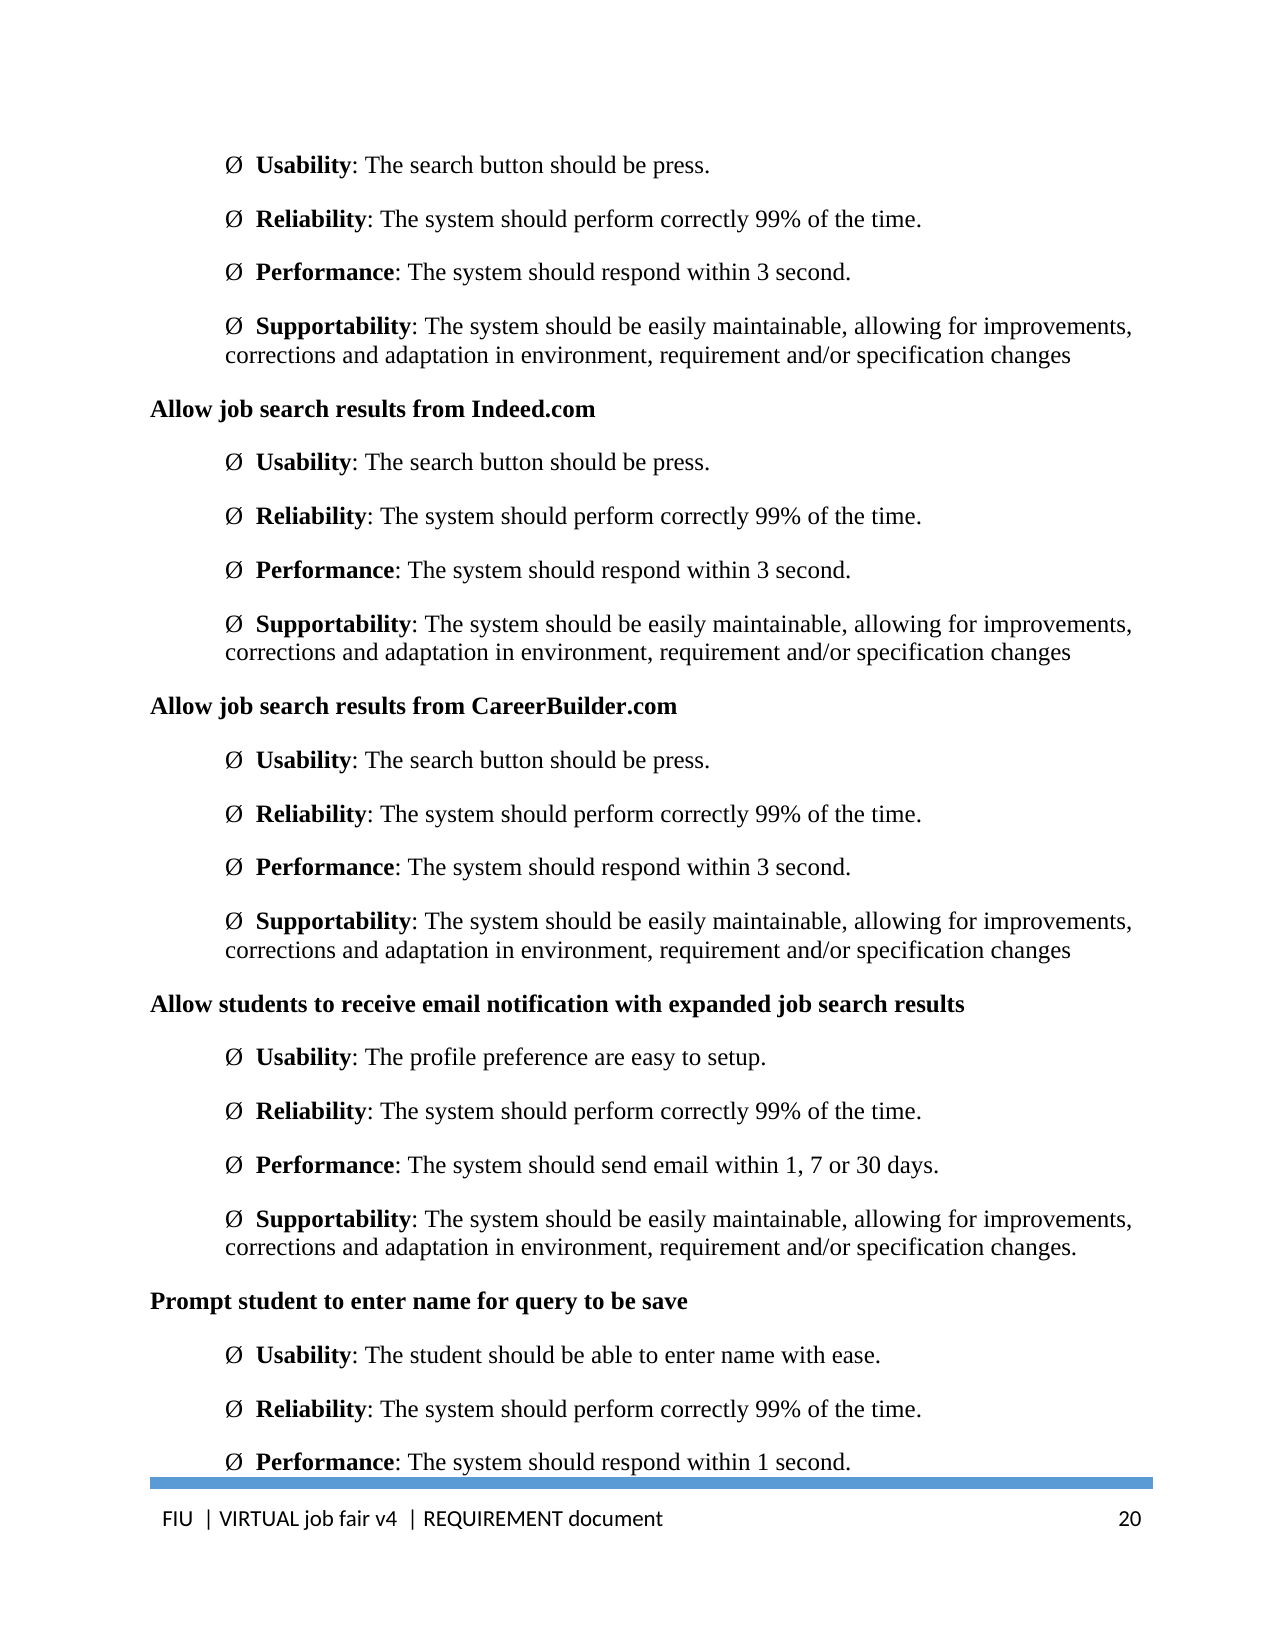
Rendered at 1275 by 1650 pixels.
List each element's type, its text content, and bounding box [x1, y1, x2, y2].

text Ø Performance: The system should respond within 3 second. [225, 852, 1153, 881]
text Ø Performance: The system should respond within 1 second. [225, 1447, 1153, 1476]
text Ø Reliability: The system should perform correctly 99% of the time. [225, 204, 1153, 232]
text Ø Reliability: The system should perform correctly 99% of the time. [225, 799, 1153, 827]
text Ø Usability: The profile preference are easy to setup. [225, 1042, 1153, 1071]
text Allow job search results from Indeed.com [150, 394, 1153, 422]
text Ø Usability: The search button should be press. [225, 447, 1153, 476]
text Ø Usability: The search button should be press. [225, 745, 1153, 774]
text Prompt student to enter name for query to be save [150, 1286, 1153, 1315]
text Ø Reliability: The system should perform correctly 99% of the time. [225, 1394, 1153, 1422]
text Ø Performance: The system should respond within 3 second. [225, 555, 1153, 584]
text Allow students to receive email notification with expanded job search results [150, 989, 1153, 1017]
text Allow job search results from CareerBuilder.com [150, 691, 1153, 720]
text Ø Usability: The search button should be press. [225, 150, 1153, 179]
text Ø Performance: The system should respond within 3 second. [225, 257, 1153, 286]
text Ø Reliability: The system should perform correctly 99% of the time. [225, 1096, 1153, 1125]
text Ø Reliability: The system should perform correctly 99% of the time. [225, 501, 1153, 530]
text Ø Performance: The system should send email within 1, 7 or 30 days. [225, 1150, 1153, 1179]
text Ø Usability: The student should be able to enter name with ease. [225, 1340, 1153, 1369]
